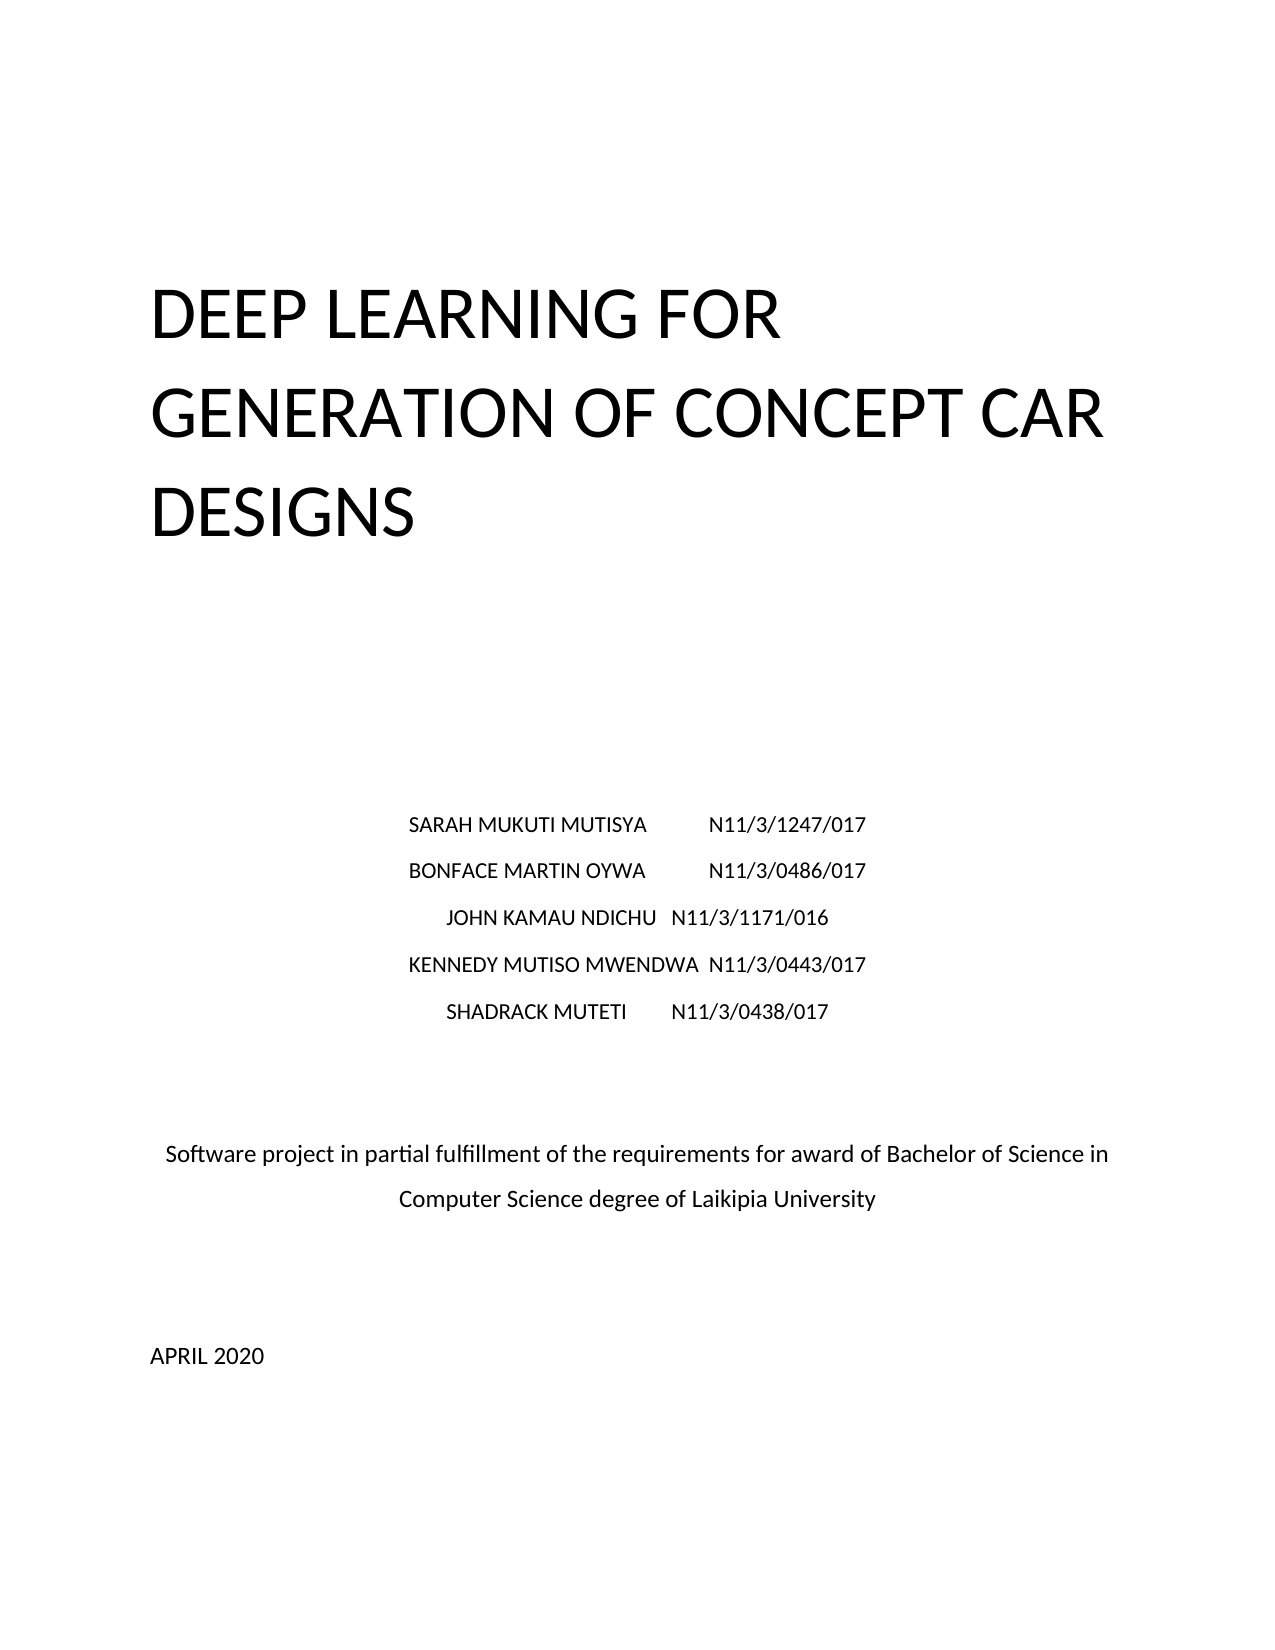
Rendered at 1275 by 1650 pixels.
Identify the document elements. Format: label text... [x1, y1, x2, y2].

text SHADRACK MUTETI N11/3/0438/017 [150, 997, 1125, 1025]
text Software project in partial fulfillment of the requirements for award of Bachelor of Science in Computer Science degree of Laikipia University [150, 1138, 1125, 1214]
text BONFACE MARTIN OYWA N11/3/0486/017 [150, 857, 1125, 885]
text JOHN KAMAU NDICHU N11/3/1171/016 [150, 903, 1125, 932]
text DEEP LEARNING FOR GENERATION OF CONCEPT CAR DESIGNS [150, 266, 1125, 555]
text SARAH MUKUTI MUTISYA N11/3/1247/017 [150, 810, 1125, 838]
text KENNEDY MUTISO MWENDWA N11/3/0443/017 [150, 950, 1125, 978]
text APRIL 2020 [150, 1340, 1125, 1370]
